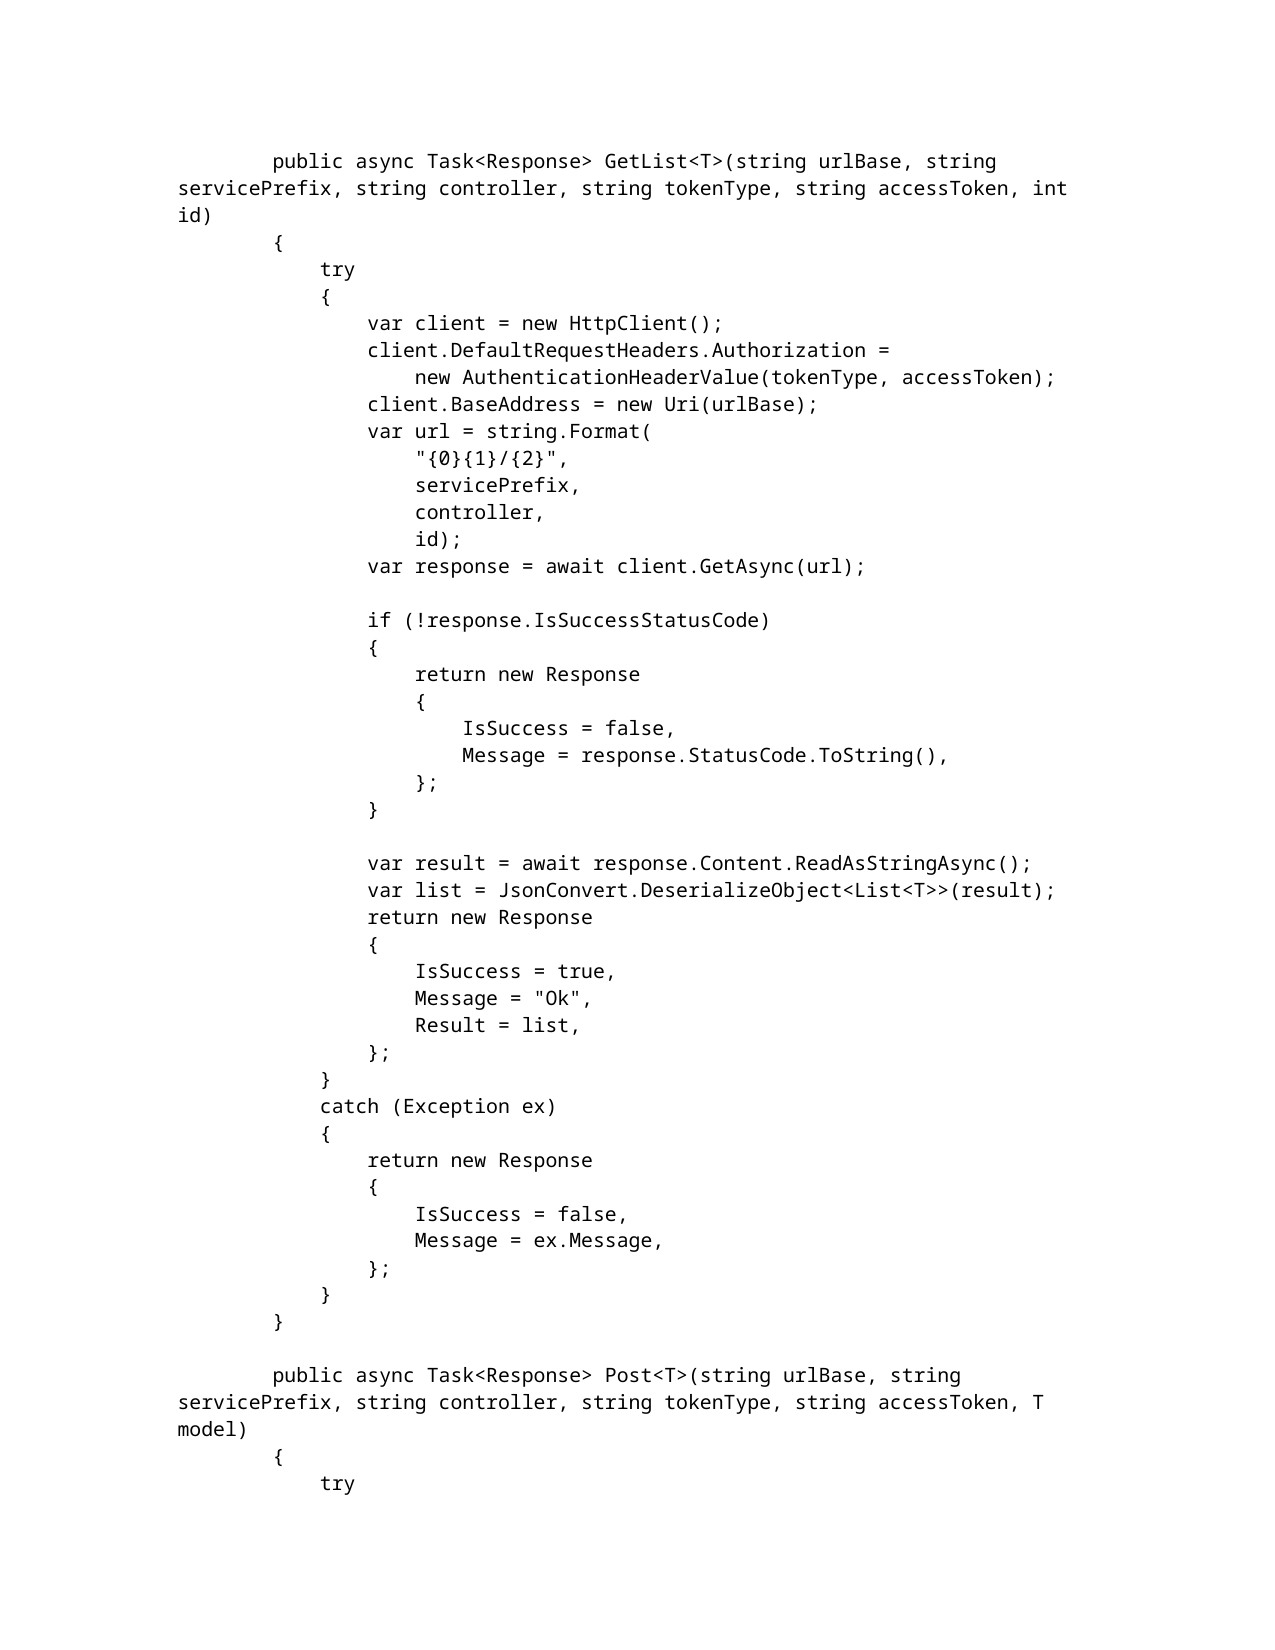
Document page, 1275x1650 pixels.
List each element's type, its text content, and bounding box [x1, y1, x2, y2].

text var client = new HttpClient(); [177, 309, 1098, 336]
text }; [177, 1254, 1098, 1281]
text public async Task<Response> Post<T>(string urlBase, string servicePrefix, string controller, string tokenType, string accessToken, T model) [177, 1362, 1098, 1443]
text } [177, 1281, 1098, 1308]
text var list = JsonConvert.DeserializeObject<List<T>>(result); [177, 876, 1098, 903]
text servicePrefix, [177, 471, 1098, 498]
text if (!response.IsSuccessStatusCode) [177, 606, 1098, 633]
text Message = response.StatusCode.ToString(), [177, 741, 1098, 768]
text client.DefaultRequestHeaders.Authorization = [177, 336, 1098, 363]
text var url = string.Format( [177, 417, 1098, 444]
text IsSuccess = true, [177, 957, 1098, 984]
text { [177, 687, 1098, 714]
text } [177, 795, 1098, 822]
text { [177, 1119, 1098, 1146]
text return new Response [177, 1146, 1098, 1173]
text { [177, 282, 1098, 309]
text { [177, 930, 1098, 957]
text client.BaseAddress = new Uri(urlBase); [177, 390, 1098, 417]
text catch (Exception ex) [177, 1092, 1098, 1119]
text Result = list, [177, 1011, 1098, 1038]
text { [177, 633, 1098, 660]
text var result = await response.Content.ReadAsStringAsync(); [177, 849, 1098, 876]
text Message = ex.Message, [177, 1227, 1098, 1254]
text controller, [177, 498, 1098, 525]
text { [177, 1443, 1098, 1469]
text IsSuccess = false, [177, 1200, 1098, 1227]
text }; [177, 768, 1098, 795]
text return new Response [177, 903, 1098, 930]
text return new Response [177, 660, 1098, 687]
text { [177, 228, 1098, 256]
text new AuthenticationHeaderValue(tokenType, accessToken); [177, 363, 1098, 390]
text Message = "Ok", [177, 984, 1098, 1011]
text } [177, 1065, 1098, 1092]
text } [177, 1308, 1098, 1335]
text IsSuccess = false, [177, 714, 1098, 741]
text "{0}{1}/{2}", [177, 444, 1098, 471]
text var response = await client.GetAsync(url); [177, 552, 1098, 579]
text try [177, 1469, 1098, 1497]
text public async Task<Response> GetList<T>(string urlBase, string servicePrefix, string controller, string tokenType, string accessToken, int id) [177, 148, 1098, 228]
text try [177, 256, 1098, 282]
text }; [177, 1038, 1098, 1065]
text id); [177, 525, 1098, 552]
text { [177, 1173, 1098, 1200]
